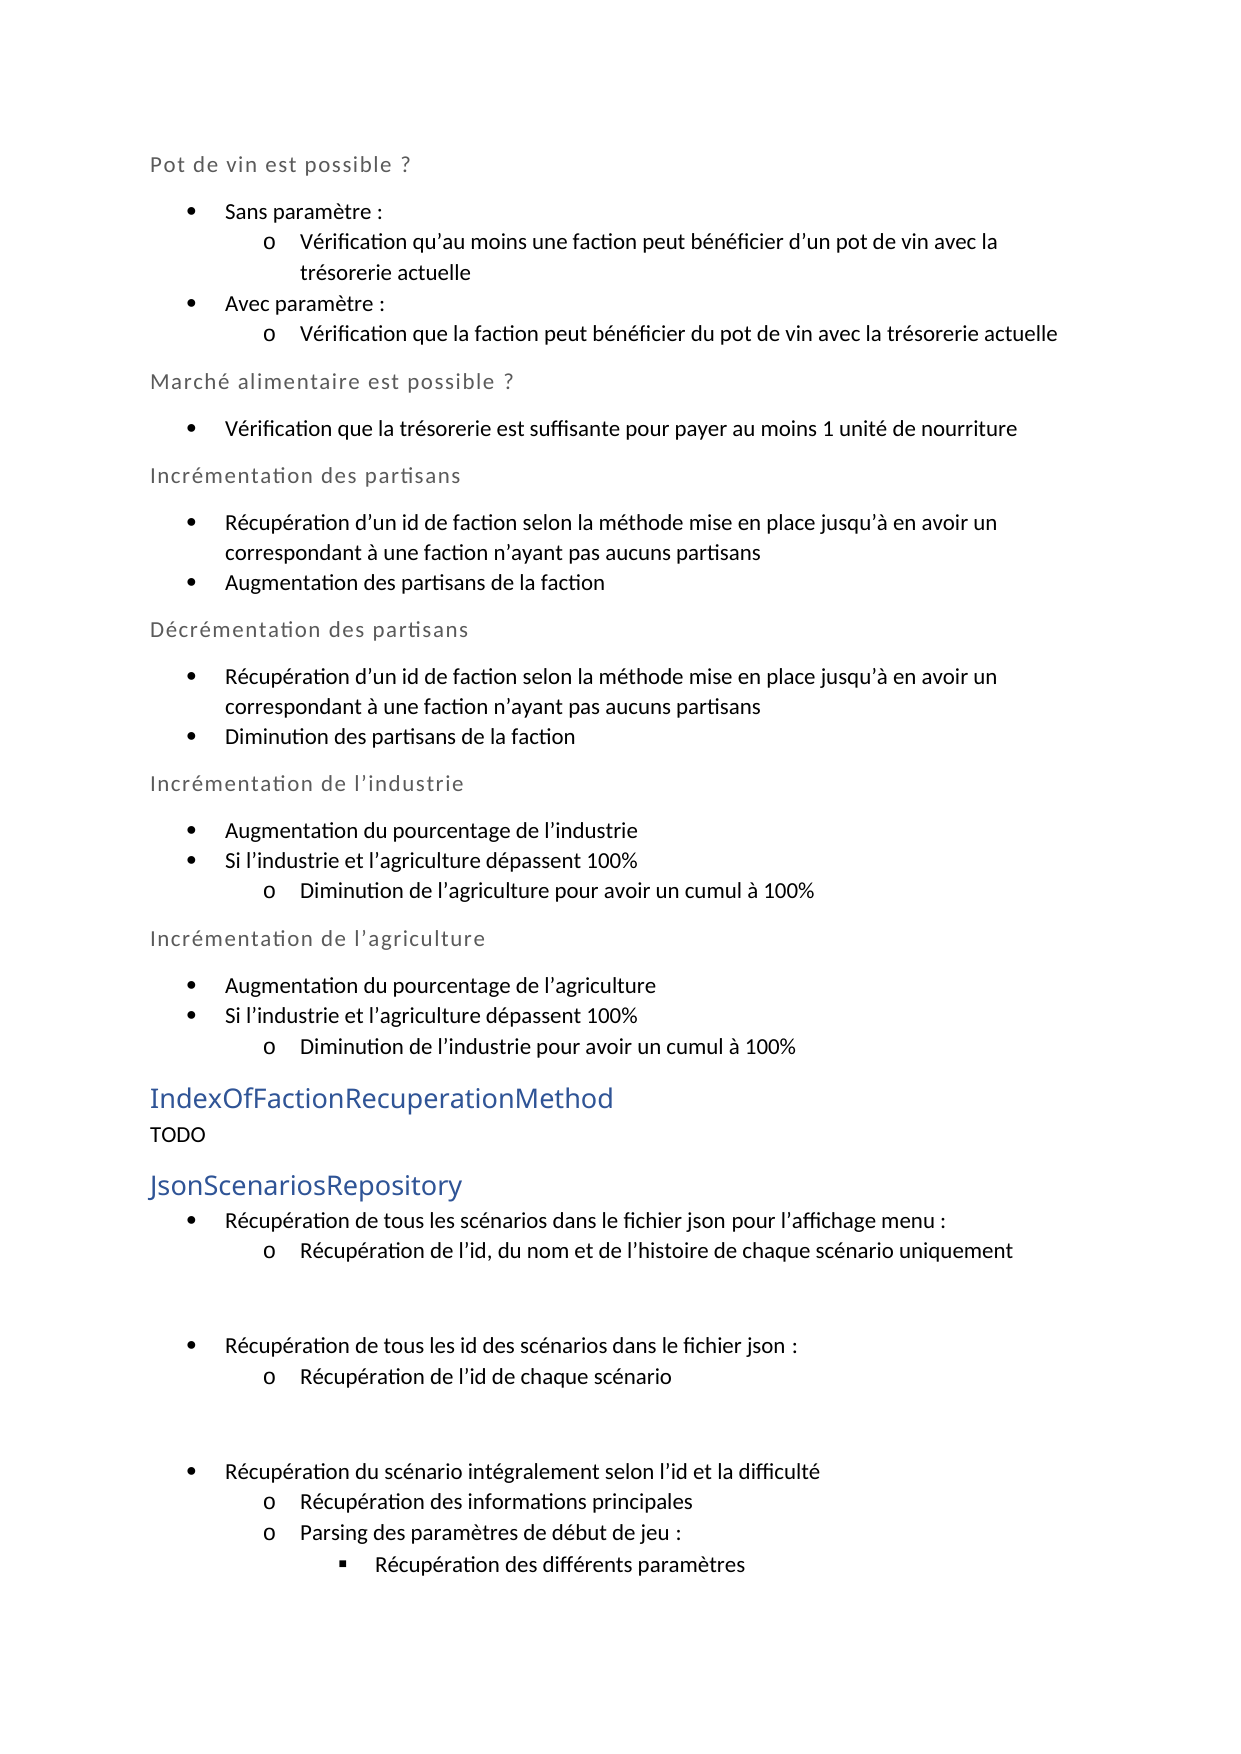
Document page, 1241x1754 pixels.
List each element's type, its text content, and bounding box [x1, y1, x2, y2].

list Augmentation des partisans de la faction [187, 568, 1090, 596]
list Parsing des paramètres de début de jeu : [262, 1518, 1090, 1548]
list Diminution de l’industrie pour avoir un cumul à 100% [262, 1032, 1090, 1061]
subtitle Décrémentation des partisans [150, 615, 1090, 643]
list Vérification qu’au moins une faction peut bénéficier d’un pot de vin avec la trésorerie actuelle [262, 227, 1090, 286]
list Sans paramètre : [187, 197, 1090, 225]
list Récupération des différents paramètres [337, 1550, 1090, 1578]
list Diminution de l’agriculture pour avoir un cumul à 100% [262, 876, 1090, 906]
list Récupération d’un id de faction selon la méthode mise en place jusqu’à en avoir un correspondant à une faction n’ayant pas aucuns partisans [187, 662, 1090, 720]
list Récupération de tous les scénarios dans le fichier json pour l’affichage menu : [187, 1206, 1090, 1234]
subtitle Pot de vin est possible ? [150, 150, 1090, 178]
subtitle JsonScenariosRepository [150, 1167, 1090, 1203]
list Vérification que la faction peut bénéficier du pot de vin avec la trésorerie actuelle [262, 319, 1090, 348]
list Augmentation du pourcentage de l’industrie [187, 816, 1090, 844]
list Avec paramètre : [187, 289, 1090, 317]
list Récupération d’un id de faction selon la méthode mise en place jusqu’à en avoir un correspondant à une faction n’ayant pas aucuns partisans [187, 508, 1090, 566]
list Récupération de l’id, du nom et de l’histoire de chaque scénario uniquement [262, 1237, 1090, 1266]
subtitle Marché alimentaire est possible ? [150, 367, 1090, 395]
subtitle IndexOfFactionRecuperationMethod [150, 1080, 1090, 1117]
list Récupération des informations principales [262, 1487, 1090, 1516]
subtitle Incrémentation des partisans [150, 461, 1090, 489]
list Récupération de tous les id des scénarios dans le fichier json : [187, 1332, 1090, 1359]
list Vérification que la trésorerie est suffisante pour payer au moins 1 unité de nourriture [187, 414, 1090, 442]
text TODO [150, 1120, 1090, 1148]
subtitle Incrémentation de l’agriculture [150, 924, 1090, 952]
list Augmentation du pourcentage de l’agriculture [187, 971, 1090, 999]
list Si l’industrie et l’agriculture dépassent 100% [187, 846, 1090, 874]
subtitle Incrémentation de l’industrie [150, 769, 1090, 797]
list Si l’industrie et l’agriculture dépassent 100% [187, 1002, 1090, 1029]
list Récupération du scénario intégralement selon l’id et la difficulté [187, 1457, 1090, 1485]
list Diminution des partisans de la faction [187, 722, 1090, 750]
list Récupération de l’id de chaque scénario [262, 1362, 1090, 1391]
